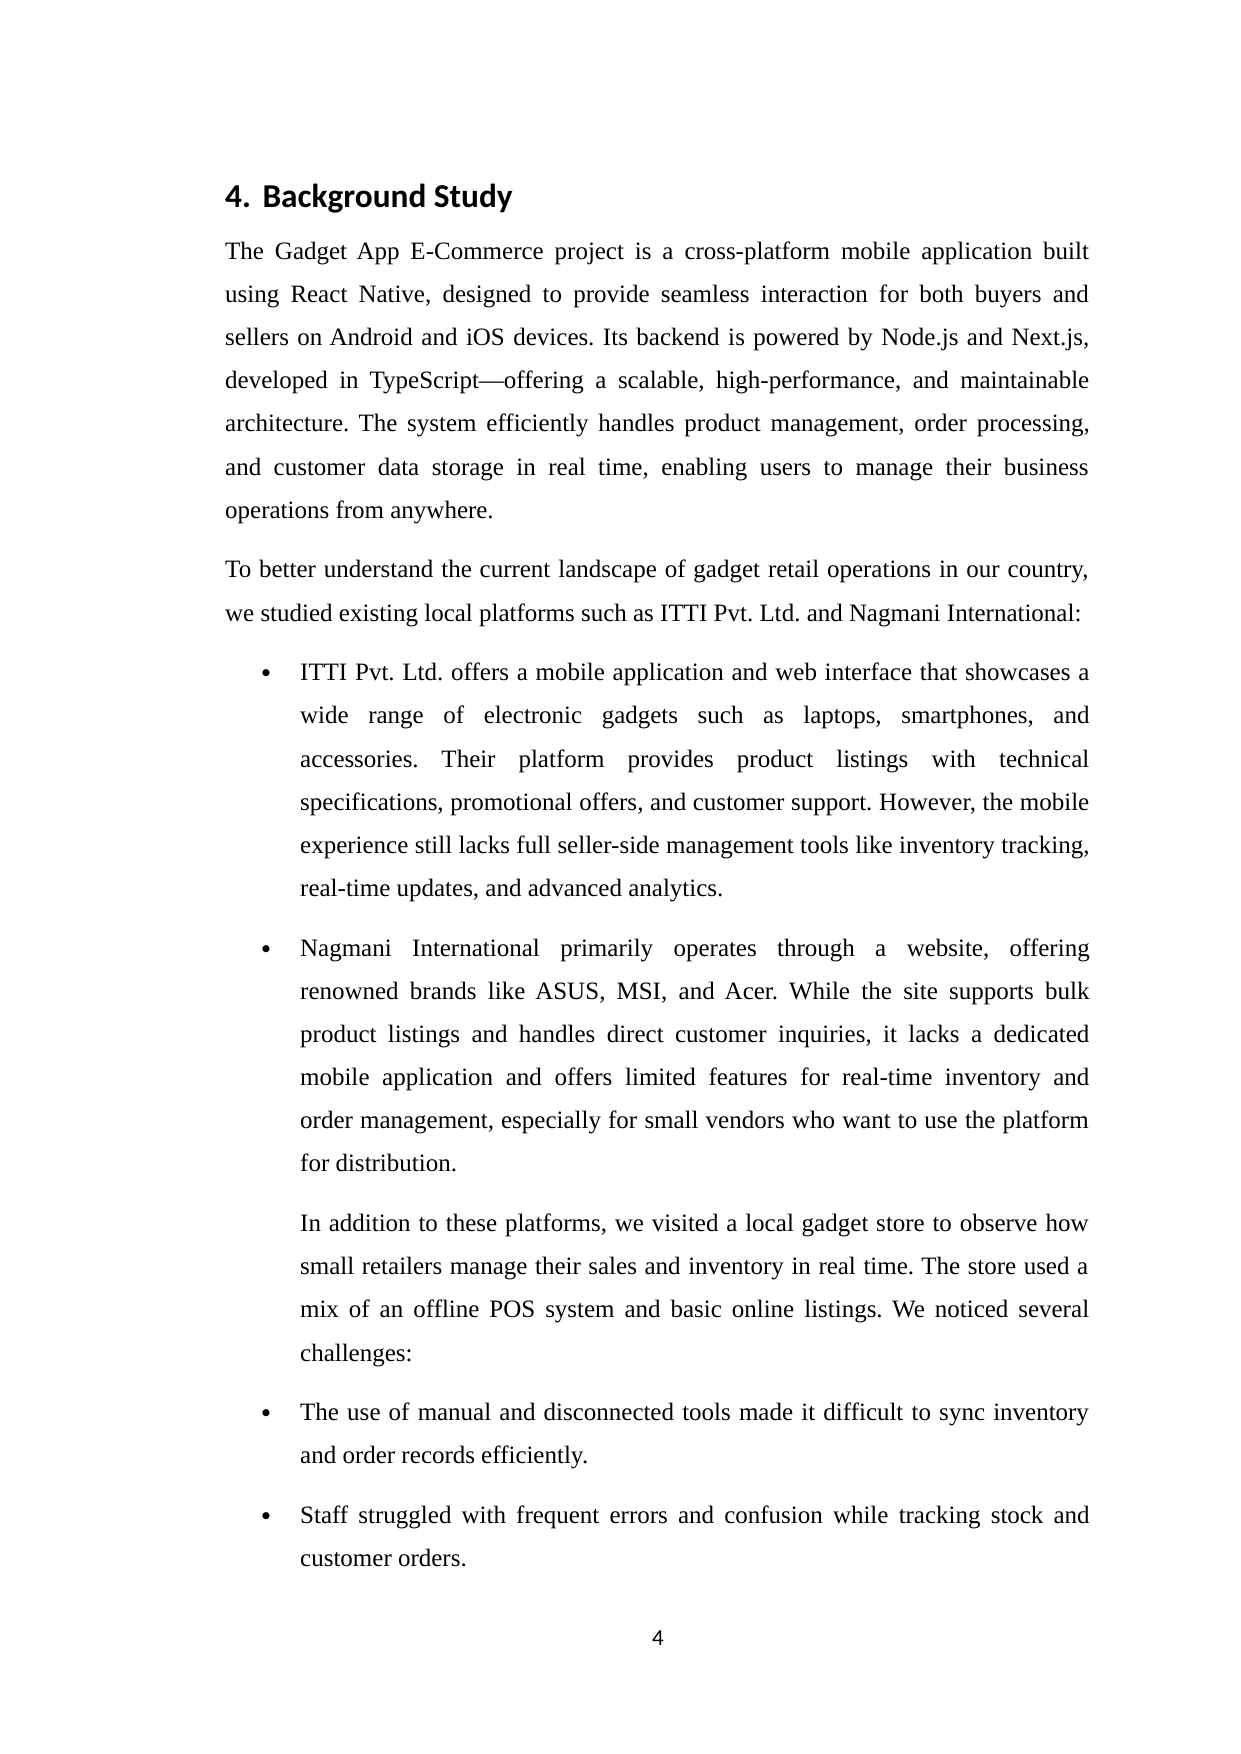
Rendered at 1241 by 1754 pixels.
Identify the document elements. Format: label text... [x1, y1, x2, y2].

list Nagmani International primarily operates through a website, offering renowned brands like ASUS, MSI, and Acer. While the site supports bulk product listings and handles direct customer inquiries, it lacks a dedicated mobile application and offers limited features for real-time inventory and order management, especially for small vendors who want to use the platform for distribution. [262, 933, 1090, 1177]
text To better understand the current landscape of gadget retail operations in our country, we studied existing local platforms such as ITTI Pvt. Ltd. and Nagmani International: [225, 554, 1090, 626]
text The Gadget App E-Commerce project is a cross-platform mobile application built using React Native, designed to provide seamless interaction for both buyers and sellers on Android and iOS devices. Its backend is powered by Node.js and Next.js, developed in TypeScript—offering a scalable, high-performance, and maintainable architecture. The system efficiently handles product management, order processing, and customer data storage in real time, enabling users to manage their business operations from anywhere. [225, 236, 1090, 523]
list The use of manual and disconnected tools made it difficult to sync inventory and order records efficiently. [262, 1397, 1090, 1469]
text In addition to these platforms, we visited a local gadget store to observe how small retailers manage their sales and inventory in real time. The store used a mix of an offline POS system and basic online listings. We noticed several challenges: [300, 1208, 1090, 1366]
list Staff struggled with frequent errors and confusion while tracking stock and customer orders. [262, 1500, 1090, 1572]
list ITTI Pvt. Ltd. offers a mobile application and web interface that showcases a wide range of electronic gadgets such as laptops, smartphones, and accessories. Their platform provides product listings with technical specifications, promotional offers, and customer support. However, the mobile experience still lacks full seller-side management tools like inventory tracking, real-time updates, and advanced analytics. [262, 657, 1090, 902]
subtitle Background Study [225, 175, 1090, 216]
